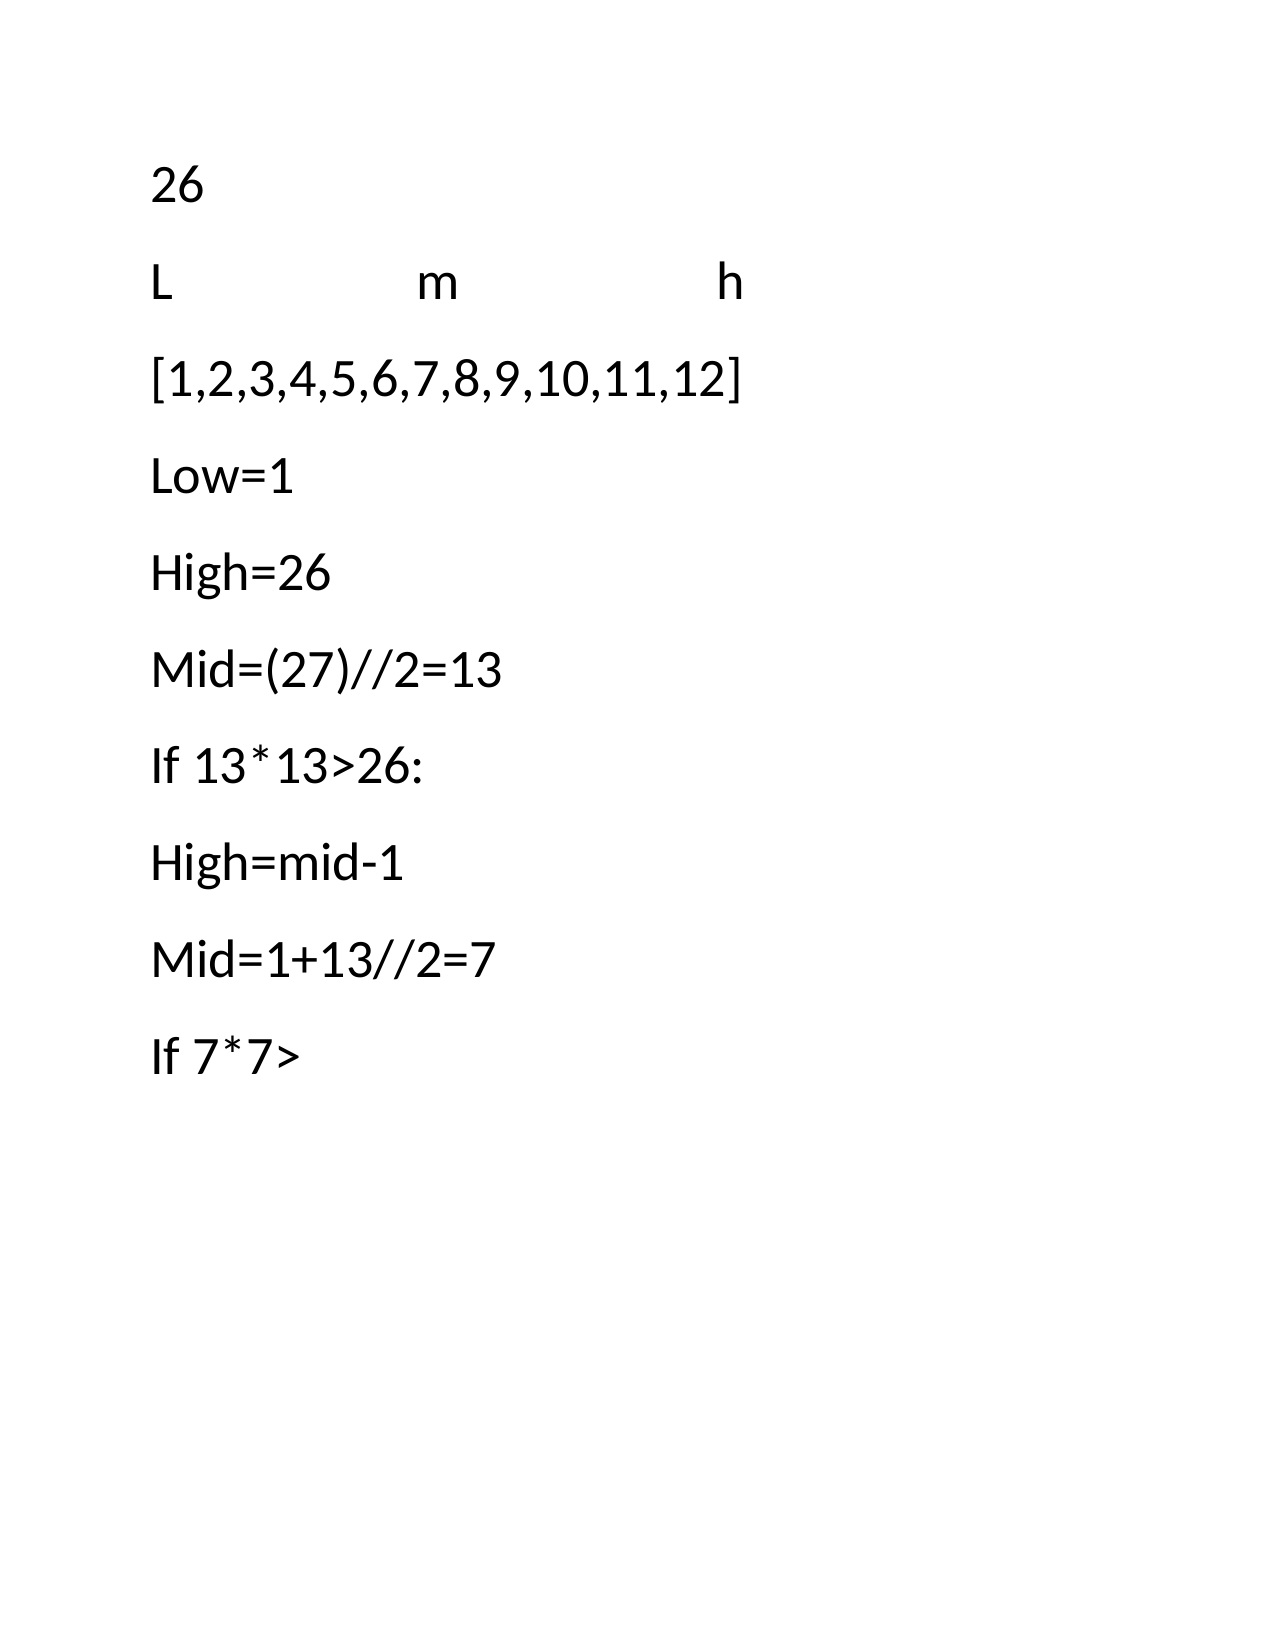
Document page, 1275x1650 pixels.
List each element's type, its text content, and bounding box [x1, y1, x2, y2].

text If 7*7> [150, 1022, 1125, 1088]
text Mid=(27)//2=13 [150, 634, 1125, 701]
text 26 [150, 150, 1125, 216]
text Mid=1+13//2=7 [150, 925, 1125, 991]
text Low=1 [150, 441, 1125, 507]
text [1,2,3,4,5,6,7,8,9,10,11,12] [150, 344, 1125, 410]
text High=mid-1 [150, 828, 1125, 894]
text L m h [150, 247, 1125, 313]
text High=26 [150, 537, 1125, 604]
text If 13*13>26: [150, 731, 1125, 797]
